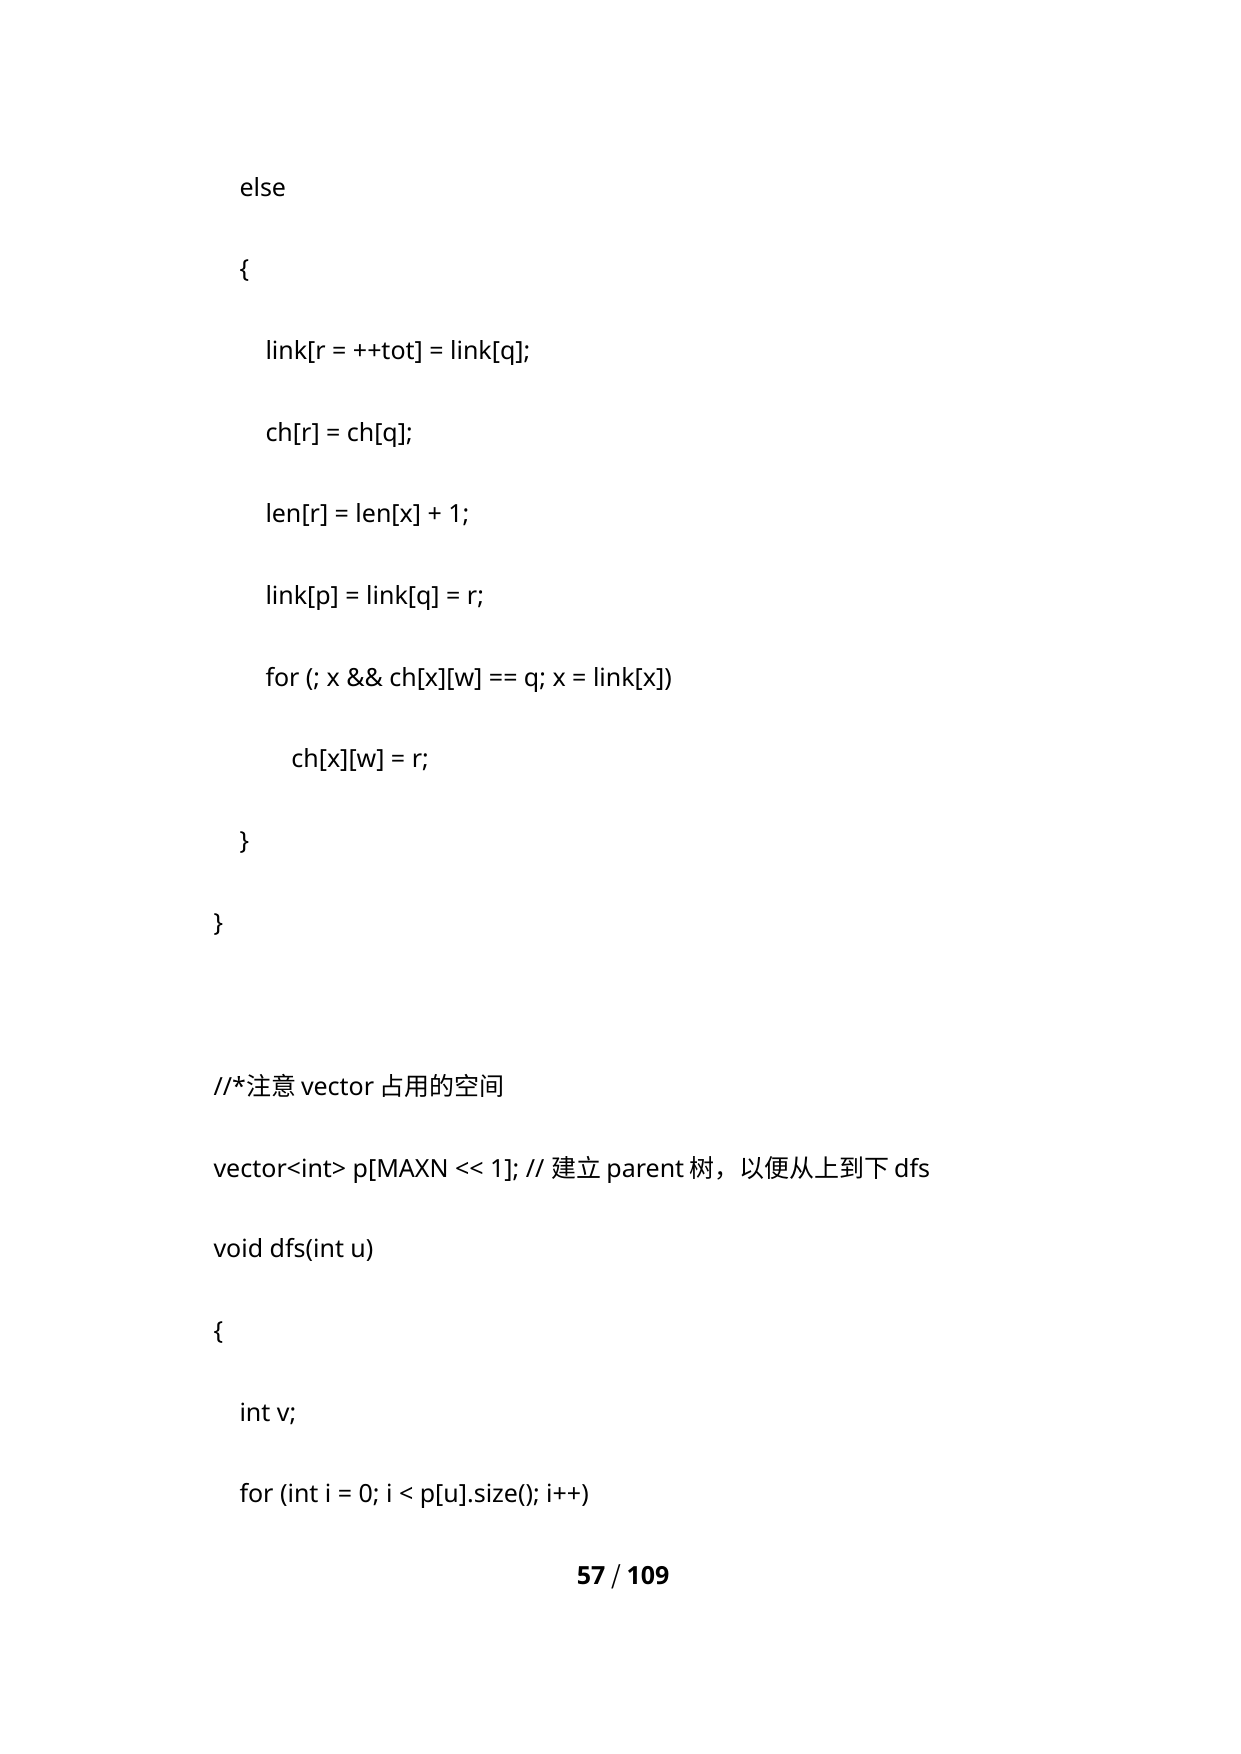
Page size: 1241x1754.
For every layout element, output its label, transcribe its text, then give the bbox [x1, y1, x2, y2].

text for (int i = 0; i < p[u].size(); i++) [187, 1461, 1053, 1526]
text else [187, 154, 1053, 219]
text vector<int> p[MAXN << 1]; // 建立parent树，以便从上到下dfs [187, 1134, 1053, 1199]
text for (; x && ch[x][w] == q; x = link[x]) [187, 644, 1053, 709]
text { [187, 236, 1053, 301]
text ch[x][w] = r; [187, 726, 1053, 791]
text } [187, 807, 1053, 872]
text len[r] = len[x] + 1; [187, 481, 1053, 546]
text link[p] = link[q] = r; [187, 562, 1053, 627]
text link[r = ++tot] = link[q]; [187, 317, 1053, 382]
text void dfs(int u) [187, 1216, 1053, 1281]
text //*注意vector占用的空间 [187, 1052, 1053, 1117]
text } [187, 889, 1053, 954]
text { [187, 1297, 1053, 1362]
text int v; [187, 1379, 1053, 1444]
text ch[r] = ch[q]; [187, 399, 1053, 464]
